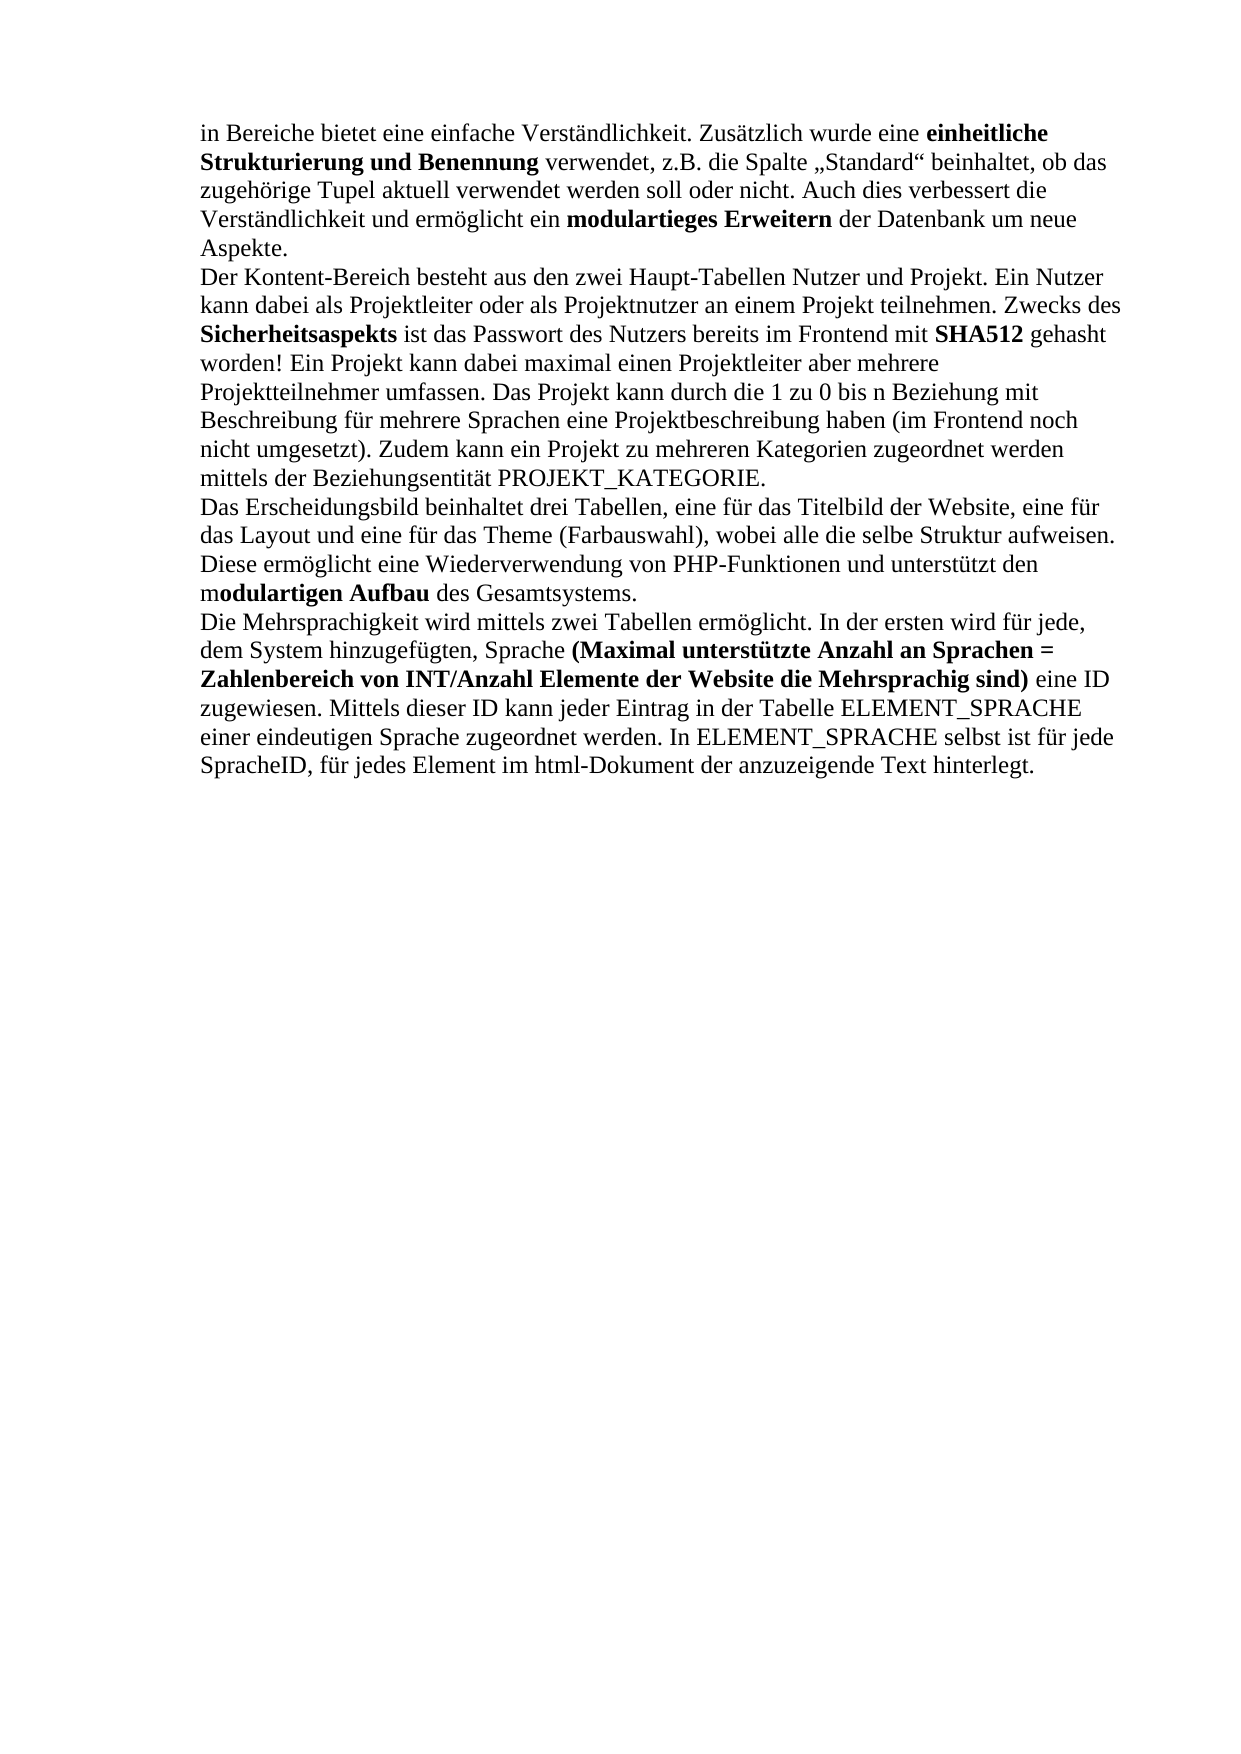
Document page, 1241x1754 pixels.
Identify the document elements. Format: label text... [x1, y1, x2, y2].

text Der Kontent-Bereich besteht aus den zwei Haupt-Tabellen Nutzer und Projekt. Ein Nutzer kann dabei als Projektleiter oder als Projektnutzer an einem Projekt teilnehmen. Zwecks des Sicherheitsaspekts ist das Passwort des Nutzers bereits im Frontend mit SHA512 gehasht worden! Ein Projekt kann dabei maximal einen Projektleiter aber mehrere Projektteilnehmer umfassen. Das Projekt kann durch die 1 zu 0 bis n Beziehung mit Beschreibung für mehrere Sprachen eine Projektbeschreibung haben (im Frontend noch nicht umgesetzt). Zudem kann ein Projekt zu mehreren Kategorien zugeordnet werden mittels der Beziehungsentität PROJEKT_KATEGORIE. [200, 262, 1122, 492]
text Die Mehrsprachigkeit wird mittels zwei Tabellen ermöglicht. In der ersten wird für jede, dem System hinzugefügten, Sprache (Maximal unterstützte Anzahl an Sprachen = Zahlenbereich von INT/Anzahl Elemente der Website die Mehrsprachig sind) eine ID zugewiesen. Mittels dieser ID kann jeder Eintrag in der Tabelle ELEMENT_SPRACHE einer eindeutigen Sprache zugeordnet werden. In ELEMENT_SPRACHE selbst ist für jede SpracheID, für jedes Element im html-Dokument der anzuzeigende Text hinterlegt. [200, 607, 1122, 779]
text Das Erscheidungsbild beinhaltet drei Tabellen, eine für das Titelbild der Website, eine für das Layout und eine für das Theme (Farbauswahl), wobei alle die selbe Struktur aufweisen. Diese ermöglicht eine Wiederverwendung von PHP-Funktionen und unterstützt den modulartigen Aufbau des Gesamtsystems. [200, 492, 1122, 607]
